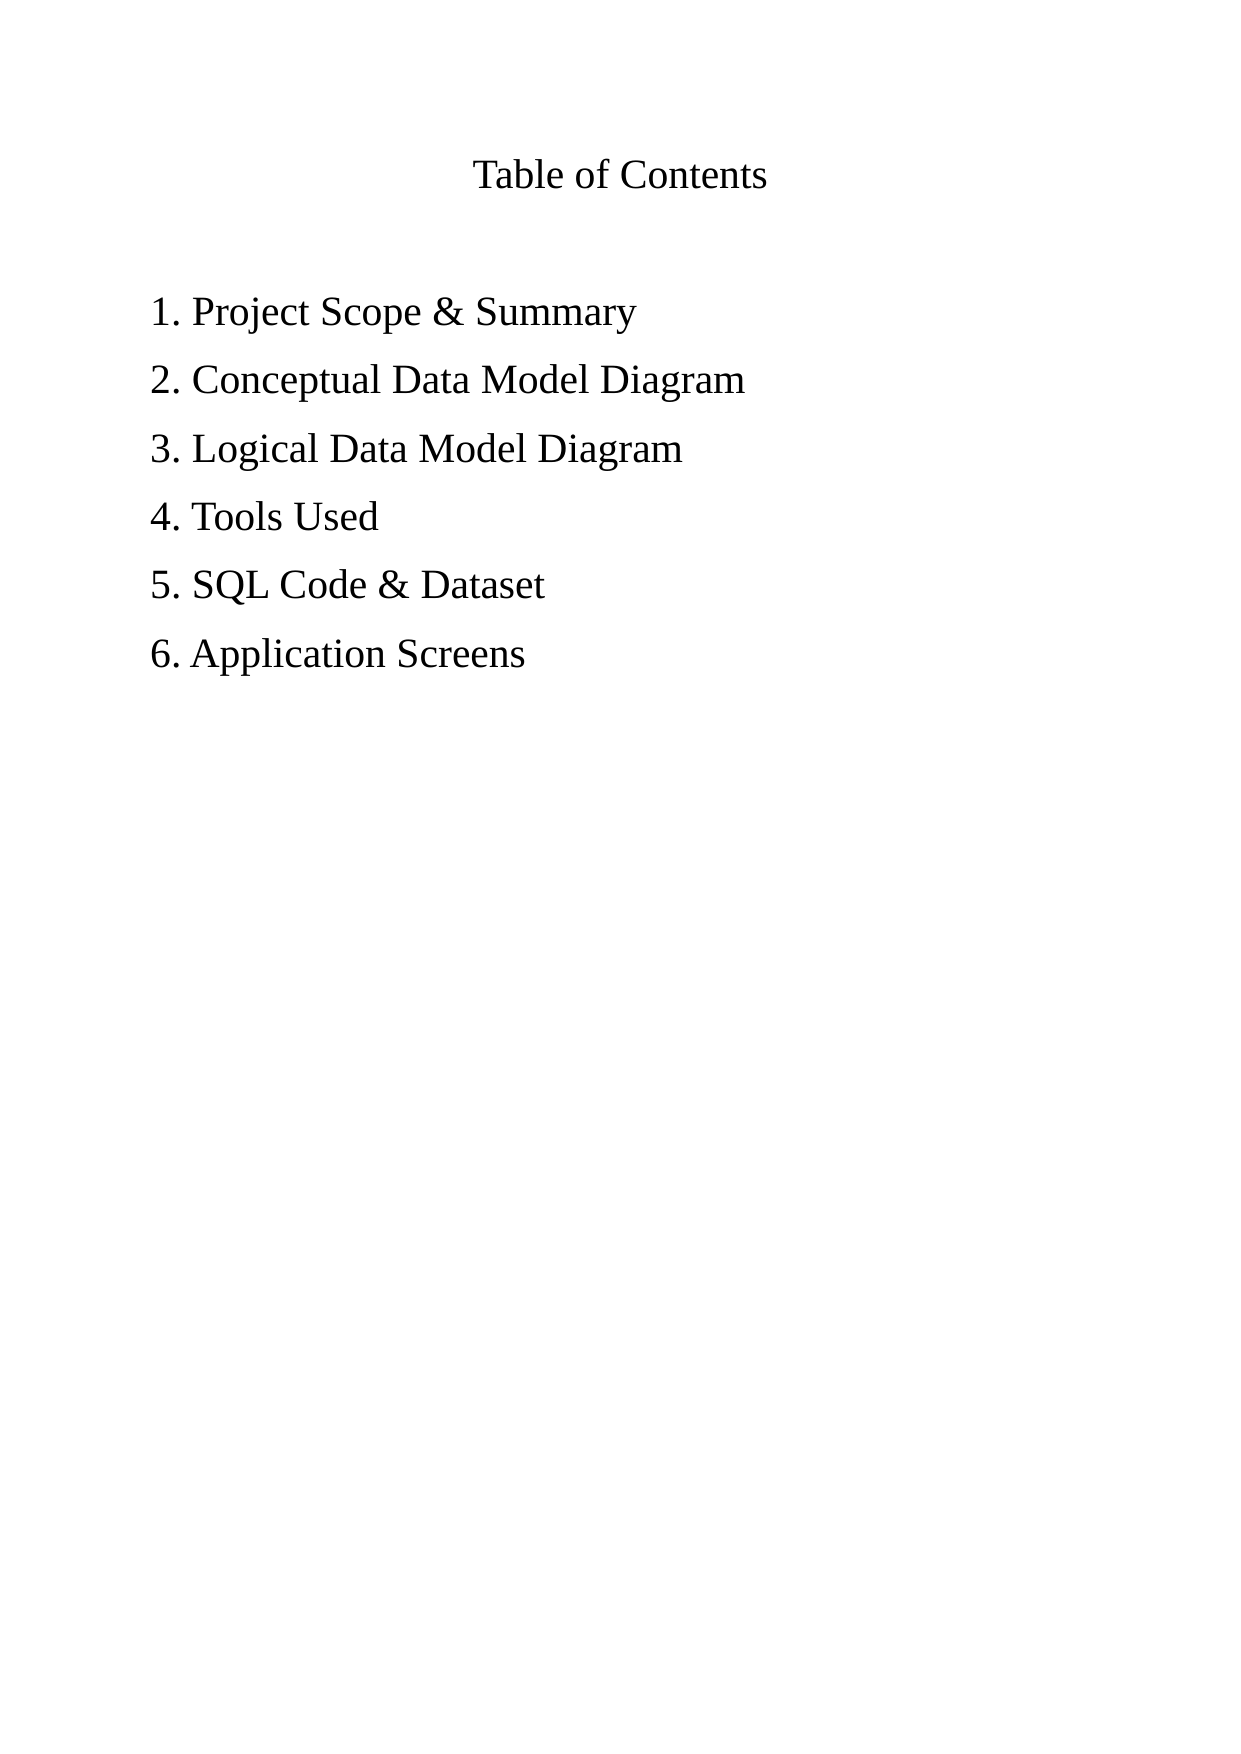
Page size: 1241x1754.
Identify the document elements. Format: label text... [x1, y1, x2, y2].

text Table of Contents [150, 150, 1090, 198]
text 3. Logical Data Model Diagram [150, 423, 1090, 471]
text 5. SQL Code & Dataset [150, 560, 1090, 608]
text 6. Application Screens [150, 628, 1090, 676]
text 1. Project Scope & Summary [150, 287, 1090, 334]
text 2. Conceptual Data Model Diagram [150, 355, 1090, 403]
text 4. Tools Used [150, 492, 1090, 539]
